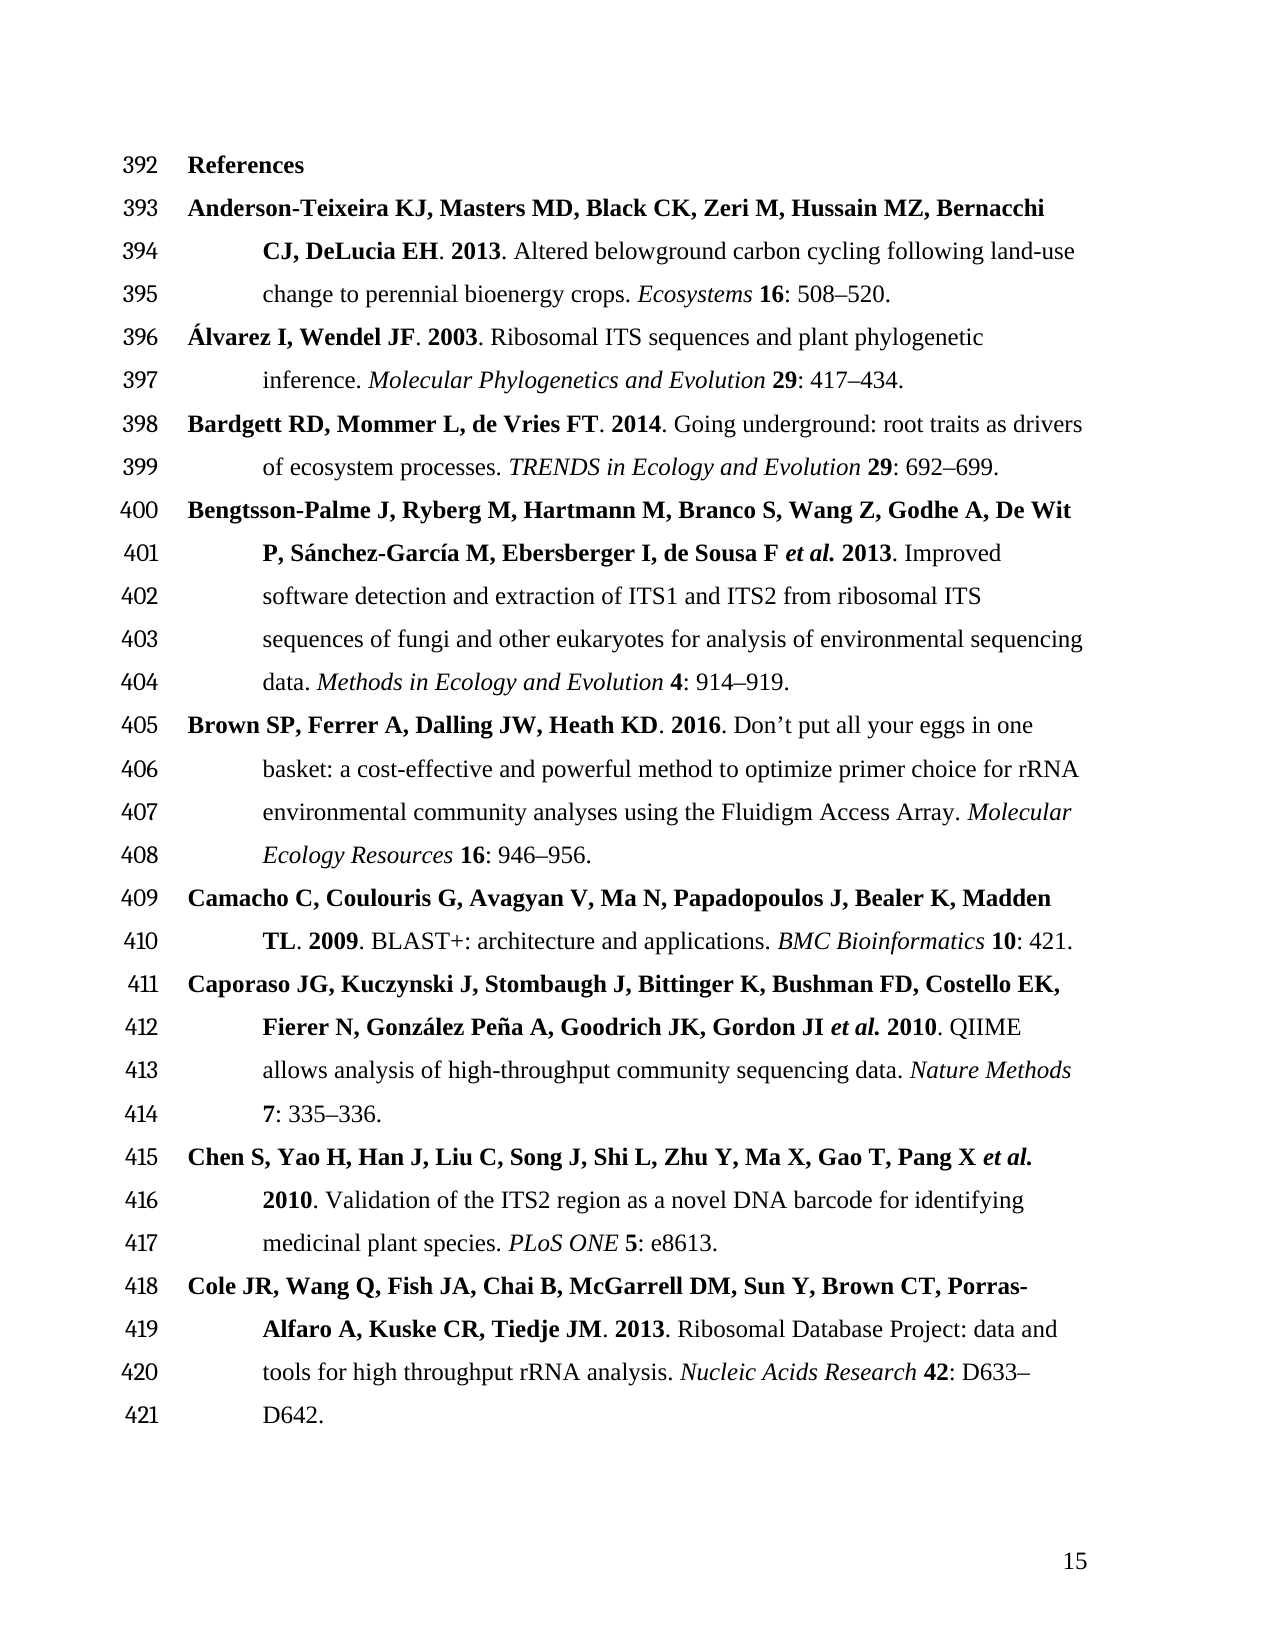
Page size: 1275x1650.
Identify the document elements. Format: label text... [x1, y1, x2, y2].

text Álvarez I, Wendel JF. 2003. Ribosomal ITS sequences and plant phylogenetic inference. Molecular Phylogenetics and Evolution 29: 417–434. [187, 322, 1087, 394]
text Bengtsson-Palme J, Ryberg M, Hartmann M, Branco S, Wang Z, Godhe A, De Wit P, Sánchez-García M, Ebersberger I, de Sousa F et al. 2013. Improved software detection and extraction of ITS1 and ITS2 from ribosomal ITS sequences of fungi and other eukaryotes for analysis of environmental sequencing data. Methods in Ecology and Evolution 4: 914–919. [187, 495, 1087, 696]
text Bardgett RD, Mommer L, de Vries FT. 2014. Going underground: root traits as drivers of ecosystem processes. TRENDS in Ecology and Evolution 29: 692–699. [187, 409, 1087, 481]
text Brown SP, Ferrer A, Dalling JW, Heath KD. 2016. Don’t put all your eggs in one basket: a cost-effective and powerful method to optimize primer choice for rRNA environmental community analyses using the Fluidigm Access Array. Molecular Ecology Resources 16: 946–956. [187, 711, 1087, 869]
subtitle References [187, 150, 1087, 179]
text Cole JR, Wang Q, Fish JA, Chai B, McGarrell DM, Sun Y, Brown CT, Porras-Alfaro A, Kuske CR, Tiedje JM. 2013. Ribosomal Database Project: data and tools for high throughput rRNA analysis. Nucleic Acids Research 42: D633–D642. [187, 1271, 1087, 1429]
text Caporaso JG, Kuczynski J, Stombaugh J, Bittinger K, Bushman FD, Costello EK, Fierer N, González Peña A, Goodrich JK, Gordon JI et al. 2010. QIIME allows analysis of high-throughput community sequencing data. Nature Methods 7: 335–336. [187, 969, 1087, 1127]
text Camacho C, Coulouris G, Avagyan V, Ma N, Papadopoulos J, Bealer K, Madden TL. 2009. BLAST+: architecture and applications. BMC Bioinformatics 10: 421. [187, 883, 1087, 955]
text Chen S, Yao H, Han J, Liu C, Song J, Shi L, Zhu Y, Ma X, Gao T, Pang X et al. 2010. Validation of the ITS2 region as a novel DNA barcode for identifying medicinal plant species. PLoS ONE 5: e8613. [187, 1142, 1087, 1257]
text Anderson-Teixeira KJ, Masters MD, Black CK, Zeri M, Hussain MZ, Bernacchi CJ, DeLucia EH. 2013. Altered belowground carbon cycling following land-use change to perennial bioenergy crops. Ecosystems 16: 508–520. [187, 193, 1087, 308]
